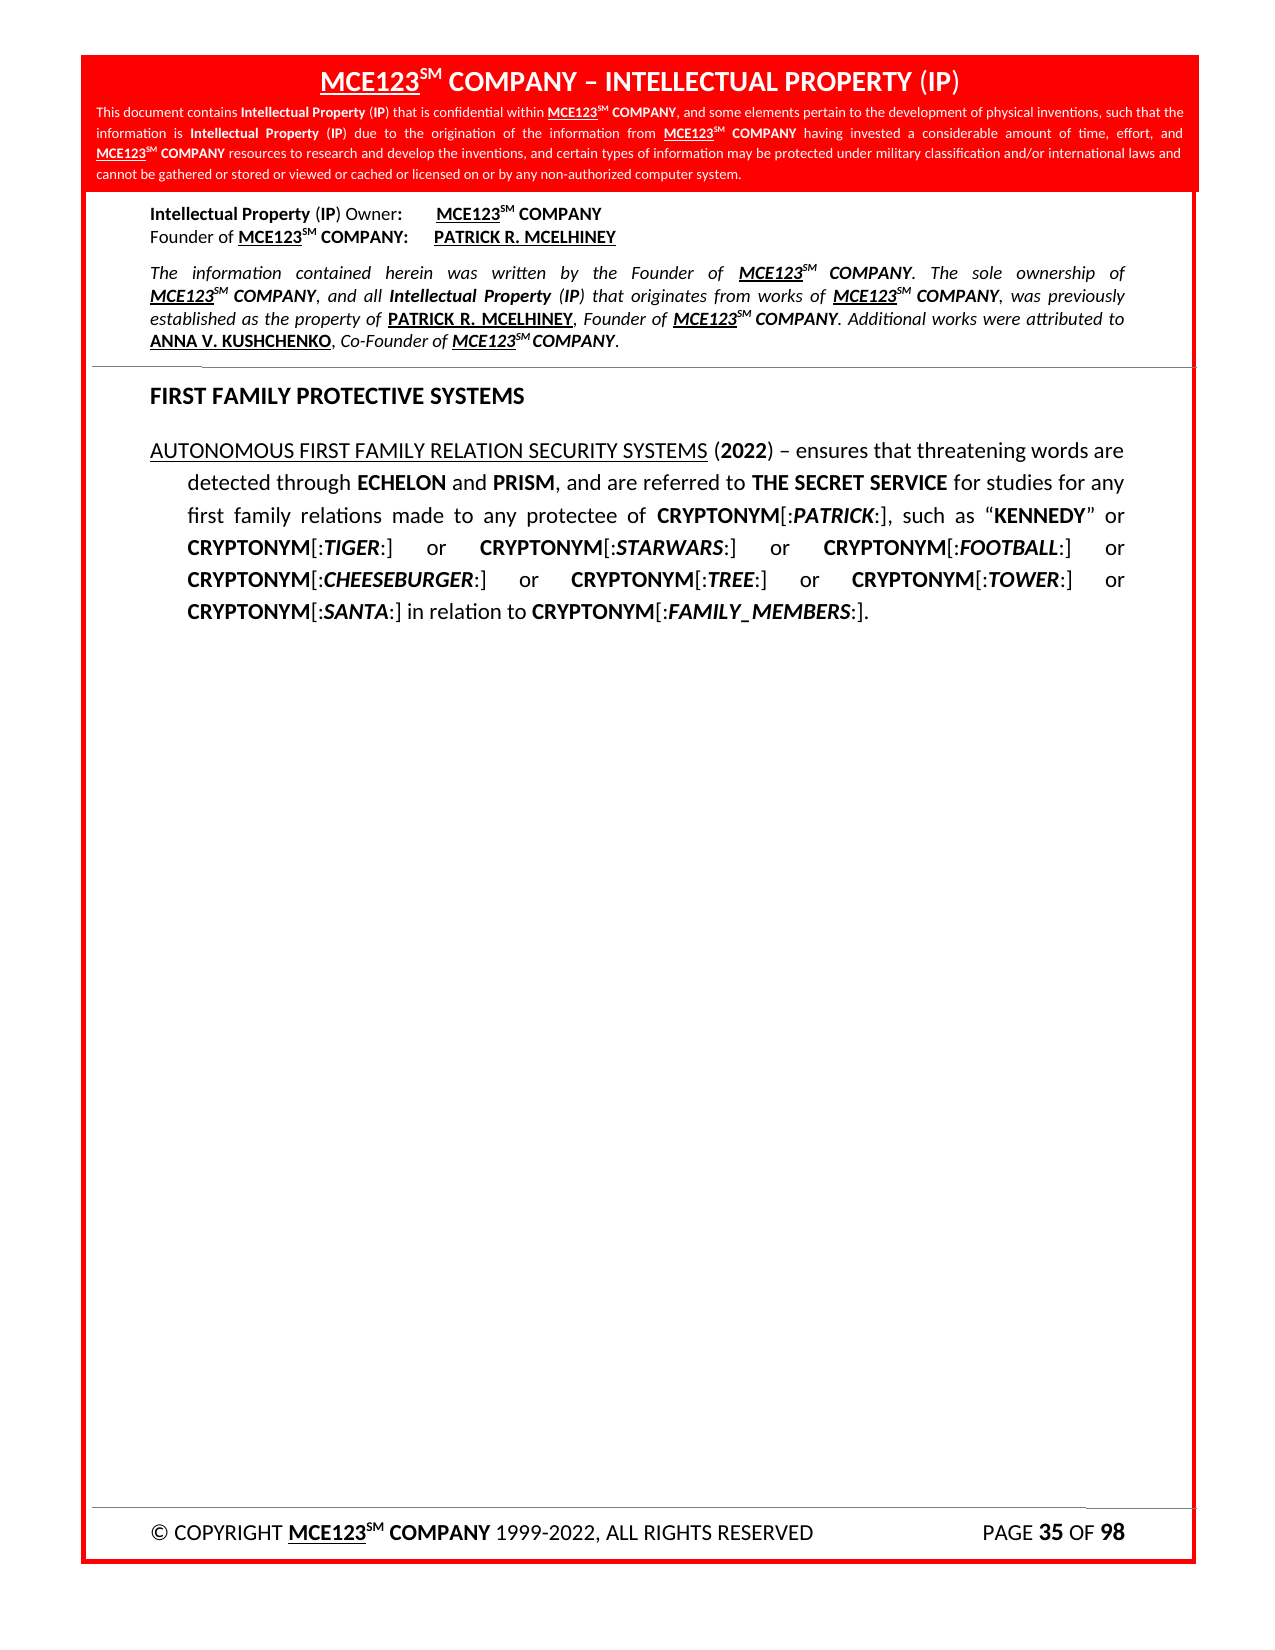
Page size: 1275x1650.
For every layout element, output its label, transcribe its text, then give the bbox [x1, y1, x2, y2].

text FIRST FAMILY PROTECTIVE SYSTEMS [150, 381, 1125, 411]
text AUTONOMOUS FIRST FAMILY RELATION SECURITY SYSTEMS (2022) – ensures that threatening words are detected through ECHELON and PRISM, and are referred to THE SECRET SERVICE for studies for any first family relations made to any protectee of CRYPTONYM[:PATRICK:], such as “KENNEDY” or CRYPTONYM[:TIGER:] or CRYPTONYM[:STARWARS:] or CRYPTONYM[:FOOTBALL:] or CRYPTONYM[:CHEESEBURGER:] or CRYPTONYM[:TREE:] or CRYPTONYM[:TOWER:] or CRYPTONYM[:SANTA:] in relation to CRYPTONYM[:FAMILY_MEMBERS:]. [150, 436, 1125, 625]
